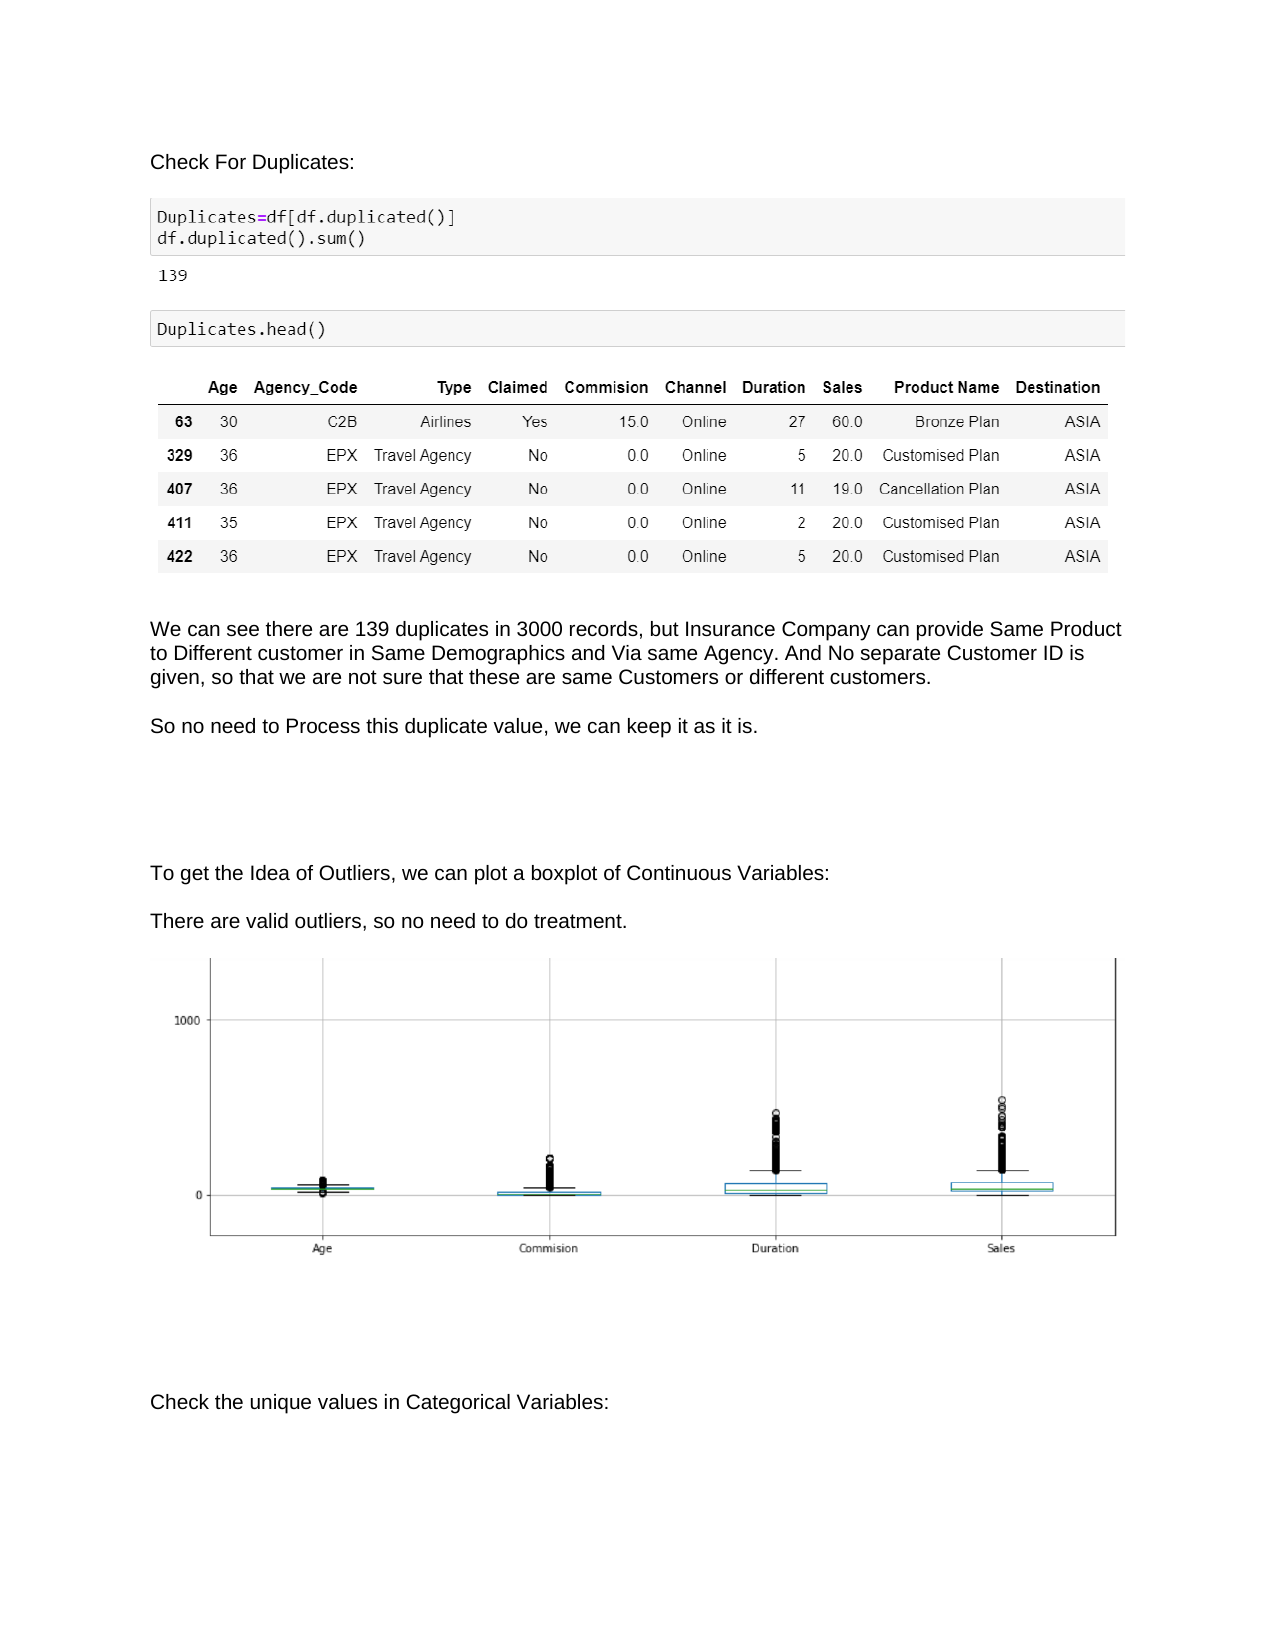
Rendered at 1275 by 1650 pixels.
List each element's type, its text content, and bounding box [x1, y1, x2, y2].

text We can see there are 139 duplicates in 3000 records, but Insurance Company can provide Same Product to Different customer in Same Demographics and Via same Agency. And No separate Customer ID is given, so that we are not sure that these are same Customers or different customers. [150, 617, 1125, 688]
text To get the Idea of Outliers, we can plot a boxplot of Continuous Variables: [150, 860, 1125, 884]
picture [150, 958, 1125, 1268]
text There are valid outliers, so no need to do treatment. [150, 909, 1125, 933]
text Check For Duplicates: [150, 150, 1125, 174]
text Check the unique values in Categorical Variables: [150, 1390, 1125, 1414]
text So no need to Process this duplicate value, we can keep it as it is. [150, 713, 1125, 737]
picture [150, 198, 1125, 592]
